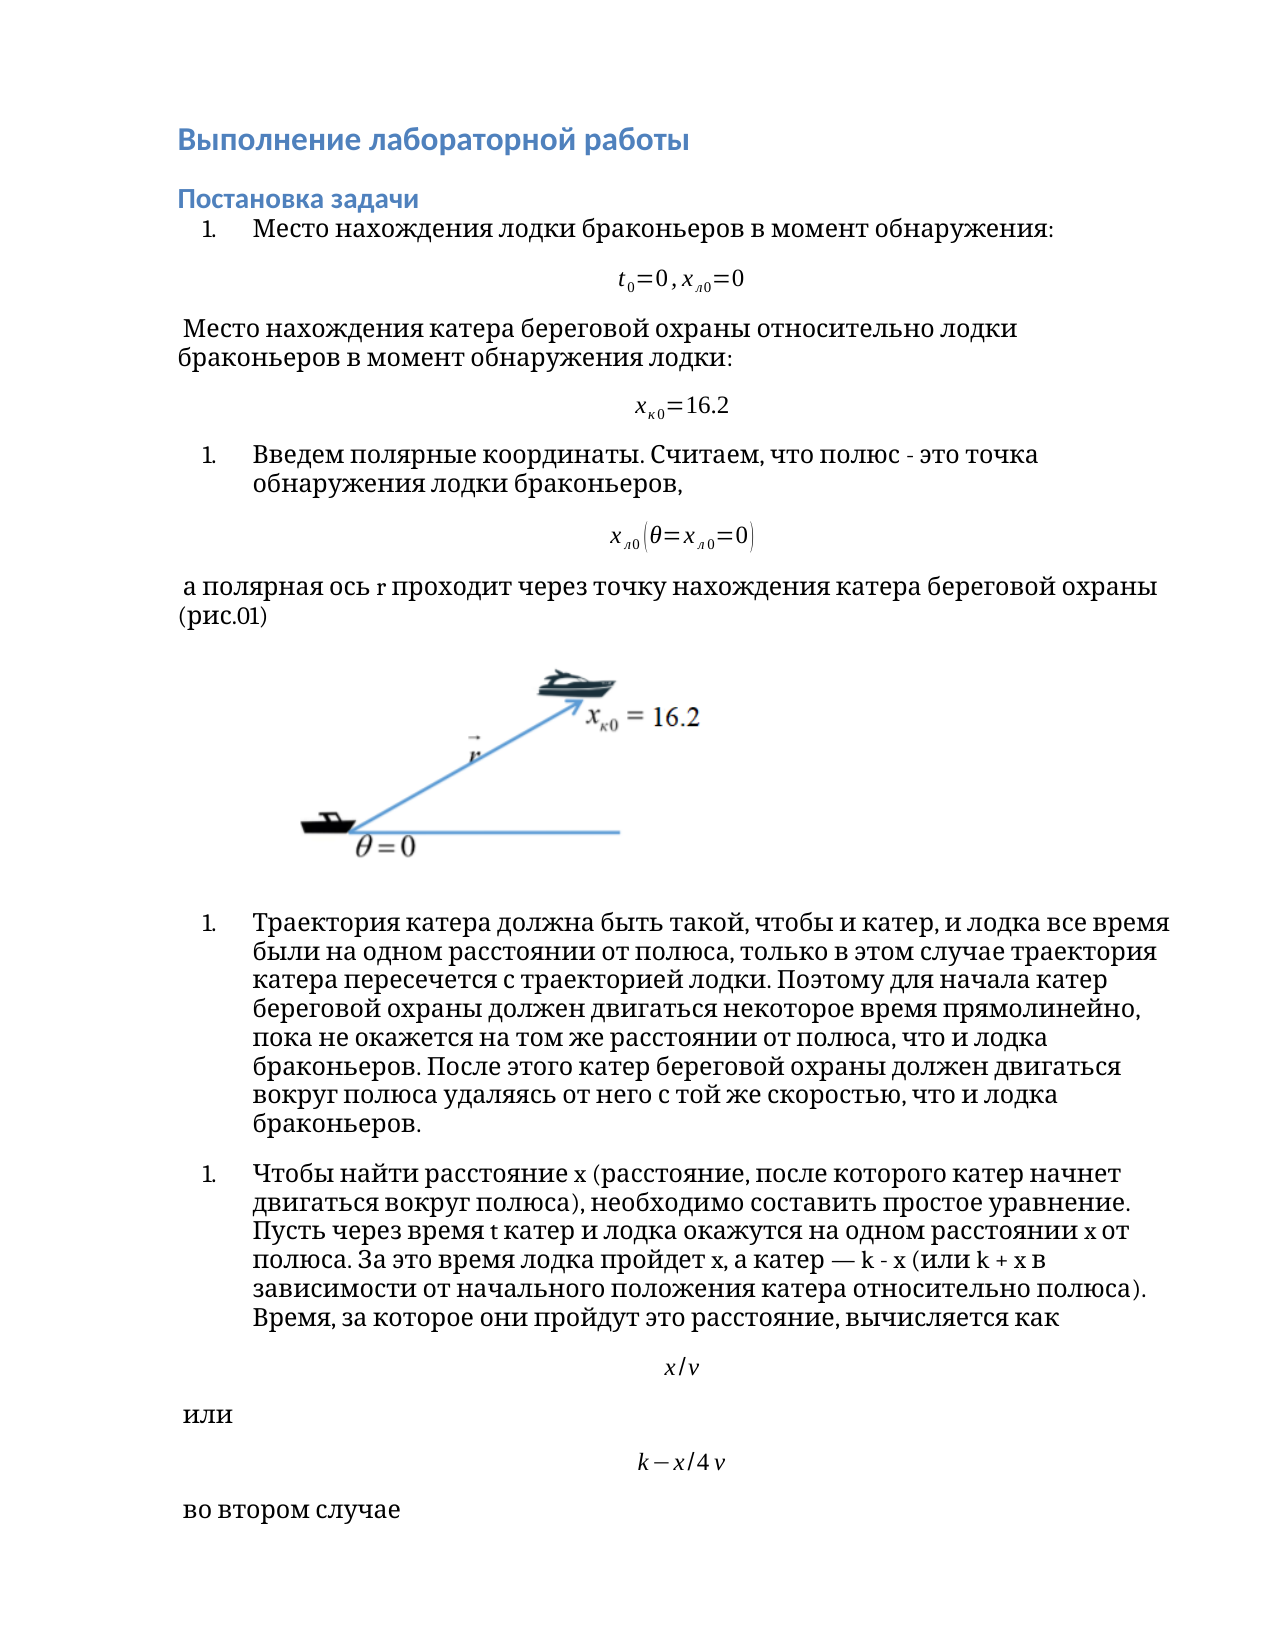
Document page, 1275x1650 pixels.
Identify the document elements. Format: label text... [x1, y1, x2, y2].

text или [177, 1401, 1186, 1429]
list Чтобы найти расстояние x (расстояние, после которого катер начнет двигаться вокруг полюса), необходимо составить простое уравнение. Пусть через время t катер и лодка окажутся на одном расстоянии x от полюса. За это время лодка пройдет x, а катер — k - x (или k + x в зависимости от начального положения катера относительно полюса). Время, за которое они пройдут это расстояние, вычисляется как [202, 1160, 1186, 1332]
list Траектория катера должна быть такой, чтобы и катер, и лодка все время были на одном расстоянии от полюса, только в этом случае траектория катера пересечется с траекторией лодки. Поэтому для начала катер береговой охраны должен двигаться некоторое время прямолинейно, пока не окажется на том же расстоянии от полюса, что и лодка браконьеров. После этого катер береговой охраны должен двигаться вокруг полюса удаляясь от него с той же скоростью, что и лодка браконьеров. [202, 909, 1186, 1139]
picture [182, 649, 900, 891]
list Место нахождения лодки браконьеров в момент обнаружения: [202, 215, 1186, 244]
subtitle Постановка задачи [177, 180, 1186, 215]
text а полярная ось r проходит через точку нахождения катера береговой охраны (рис.01) [177, 573, 1186, 631]
text во втором случае [177, 1496, 1186, 1524]
text Место нахождения катера береговой охраны относительно лодки браконьеров в момент обнаружения лодки: [177, 315, 1186, 372]
subtitle Выполнение лабораторной работы [177, 118, 1186, 159]
list Введем полярные координаты. Считаем, что полюс - это точка обнаружения лодки браконьеров, [202, 441, 1186, 499]
